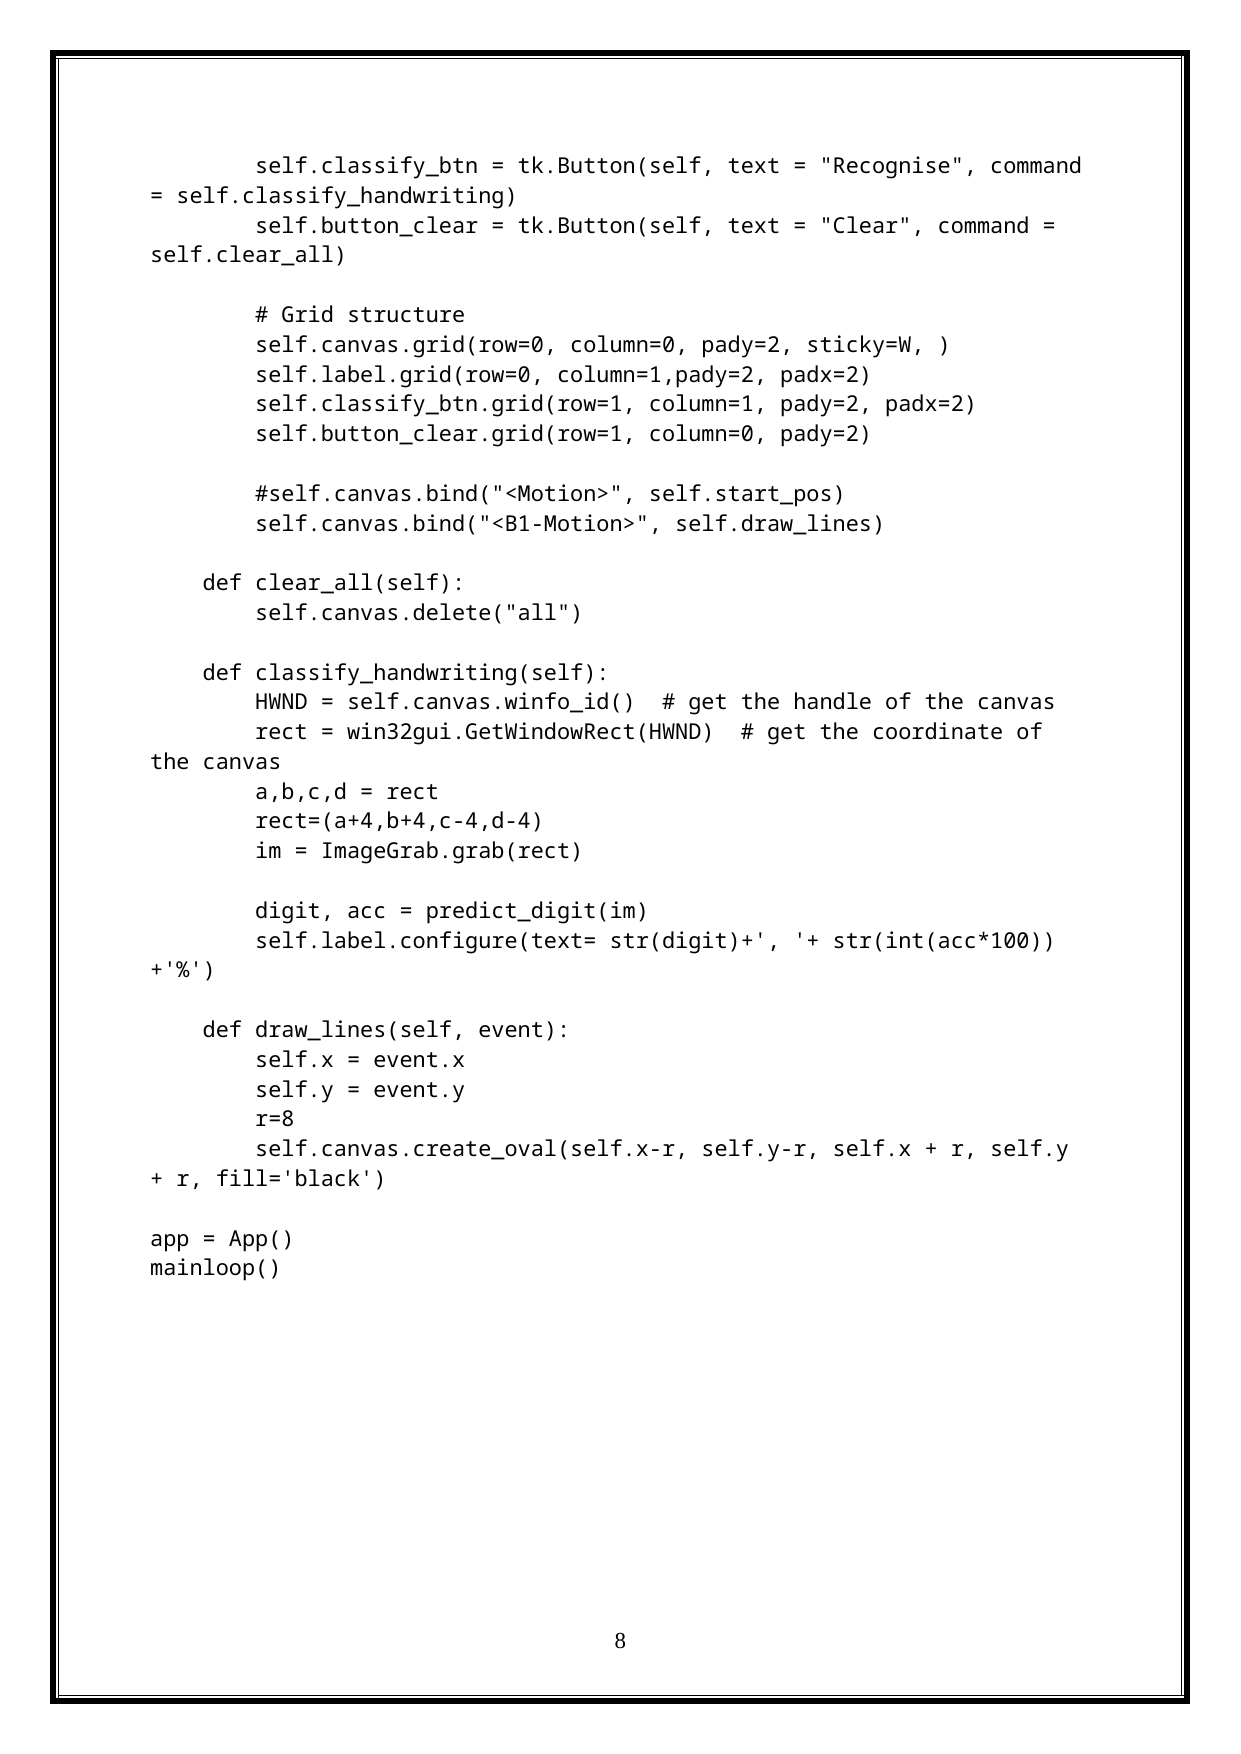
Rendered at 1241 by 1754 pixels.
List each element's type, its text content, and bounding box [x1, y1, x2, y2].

text self.x = event.x [150, 1044, 1090, 1073]
text self.y = event.y [150, 1073, 1090, 1103]
text self.canvas.create_oval(self.x-r, self.y-r, self.x + r, self.y + r, fill='black') [150, 1133, 1090, 1193]
text self.button_clear = tk.Button(self, text = "Clear", command = self.clear_all) [150, 209, 1090, 269]
text rect = win32gui.GetWindowRect(HWND) # get the coordinate of the canvas [150, 716, 1090, 776]
text HWND = self.canvas.winfo_id() # get the handle of the canvas [150, 686, 1090, 716]
text self.button_clear.grid(row=1, column=0, pady=2) [150, 418, 1090, 448]
text def clear_all(self): [150, 567, 1090, 597]
text im = ImageGrab.grab(rect) [150, 835, 1090, 865]
text #self.canvas.bind("<Motion>", self.start_pos) [150, 478, 1090, 507]
text self.canvas.grid(row=0, column=0, pady=2, sticky=W, ) [150, 329, 1090, 358]
text mainloop() [150, 1252, 1090, 1282]
text self.classify_btn.grid(row=1, column=1, pady=2, padx=2) [150, 388, 1090, 418]
text digit, acc = predict_digit(im) [150, 895, 1090, 924]
text r=8 [150, 1103, 1090, 1133]
text def draw_lines(self, event): [150, 1014, 1090, 1044]
text # Grid structure [150, 299, 1090, 329]
text self.label.configure(text= str(digit)+', '+ str(int(acc*100))+'%') [150, 924, 1090, 984]
text app = App() [150, 1222, 1090, 1252]
text self.canvas.delete("all") [150, 597, 1090, 627]
text self.classify_btn = tk.Button(self, text = "Recognise", command = self.classify_handwriting) [150, 150, 1090, 209]
text rect=(a+4,b+4,c-4,d-4) [150, 805, 1090, 835]
text self.canvas.bind("<B1-Motion>", self.draw_lines) [150, 507, 1090, 537]
text def classify_handwriting(self): [150, 656, 1090, 686]
text a,b,c,d = rect [150, 776, 1090, 805]
text self.label.grid(row=0, column=1,pady=2, padx=2) [150, 358, 1090, 388]
